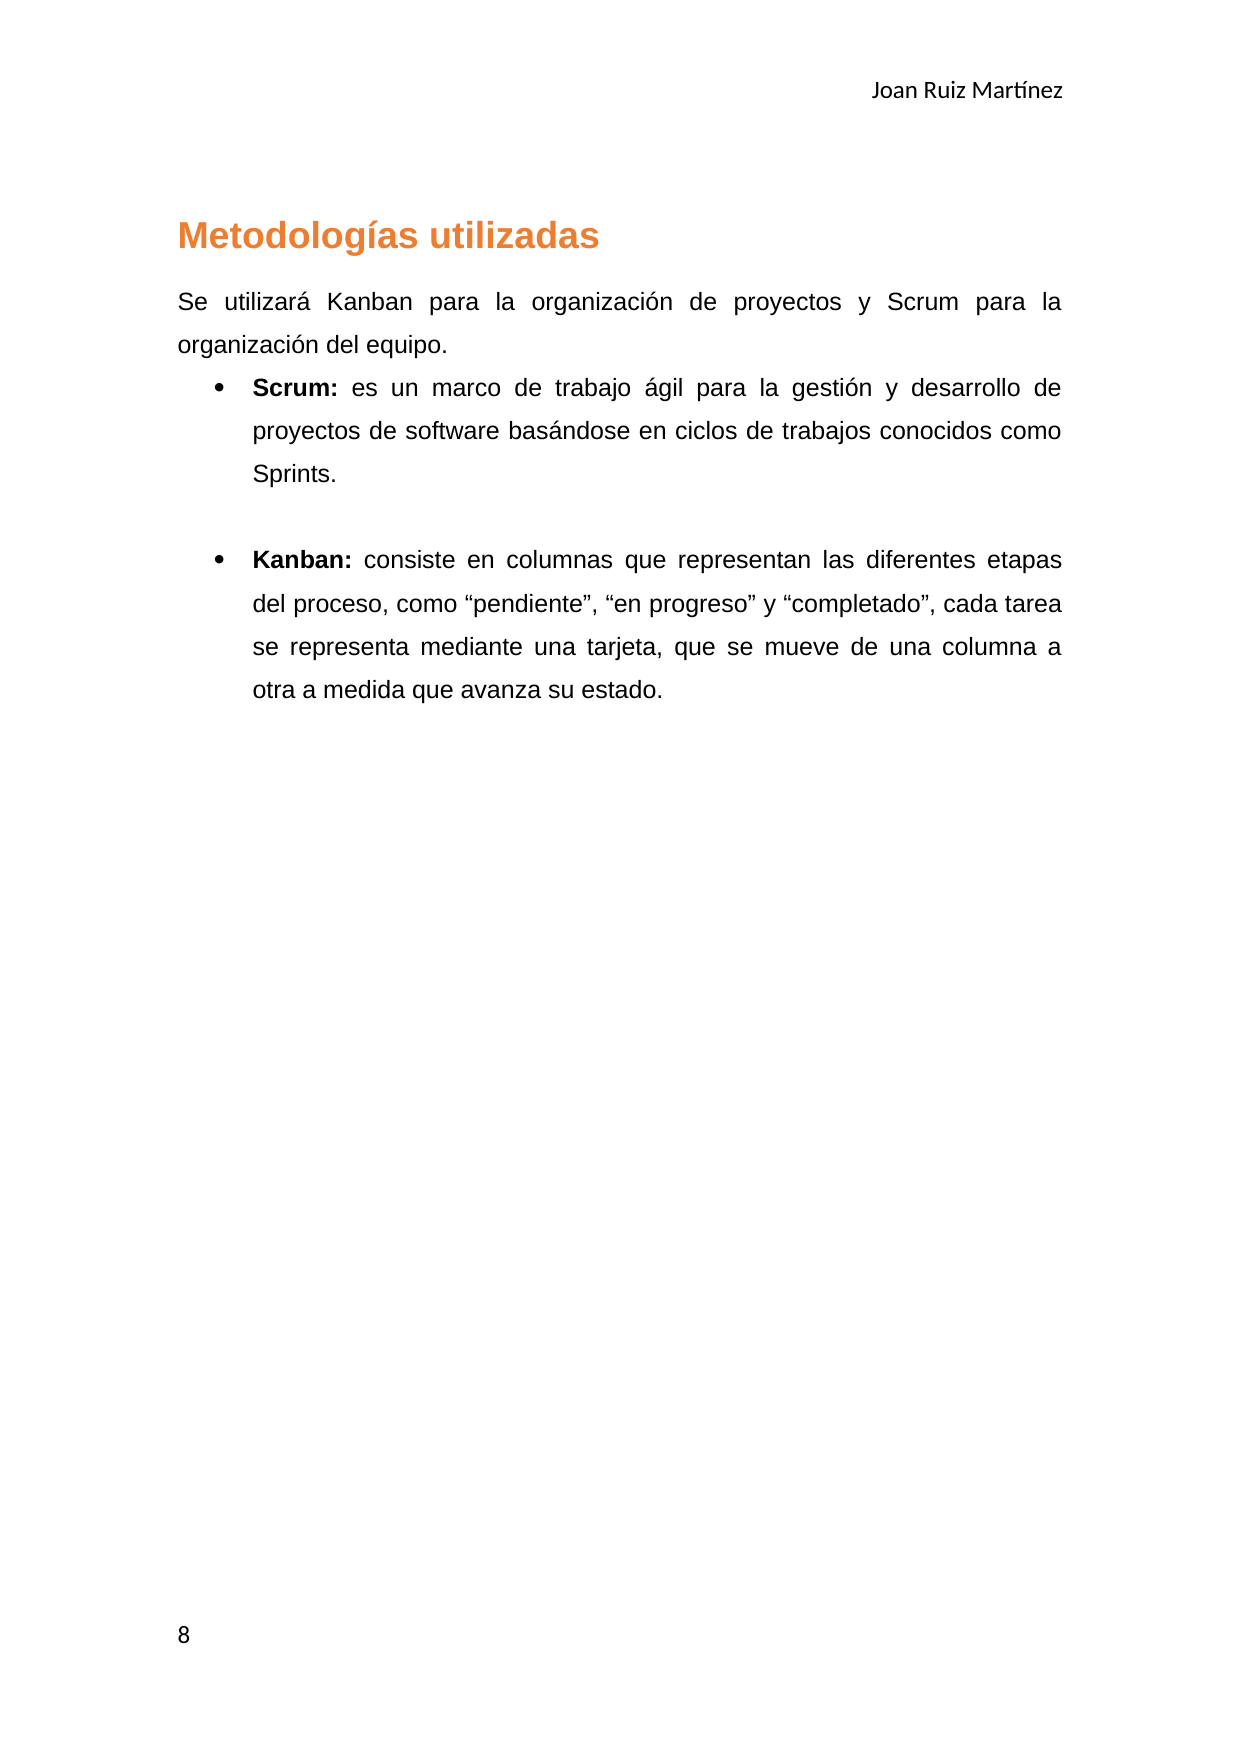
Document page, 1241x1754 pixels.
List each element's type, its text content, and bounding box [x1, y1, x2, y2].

list Kanban: consiste en columnas que representan las diferentes etapas del proceso, como “pendiente”, “en progreso” y “completado”, cada tarea se representa mediante una tarjeta, que se mueve de una columna a otra a medida que avanza su estado. [215, 545, 1063, 703]
subtitle Metodologías utilizadas [177, 213, 1063, 256]
text Se utilizará Kanban para la organización de proyectos y Scrum para la organización del equipo. [177, 286, 1063, 358]
list Scrum: es un marco de trabajo ágil para la gestión y desarrollo de proyectos de software basándose en ciclos de trabajos conocidos como Sprints. [215, 373, 1063, 488]
